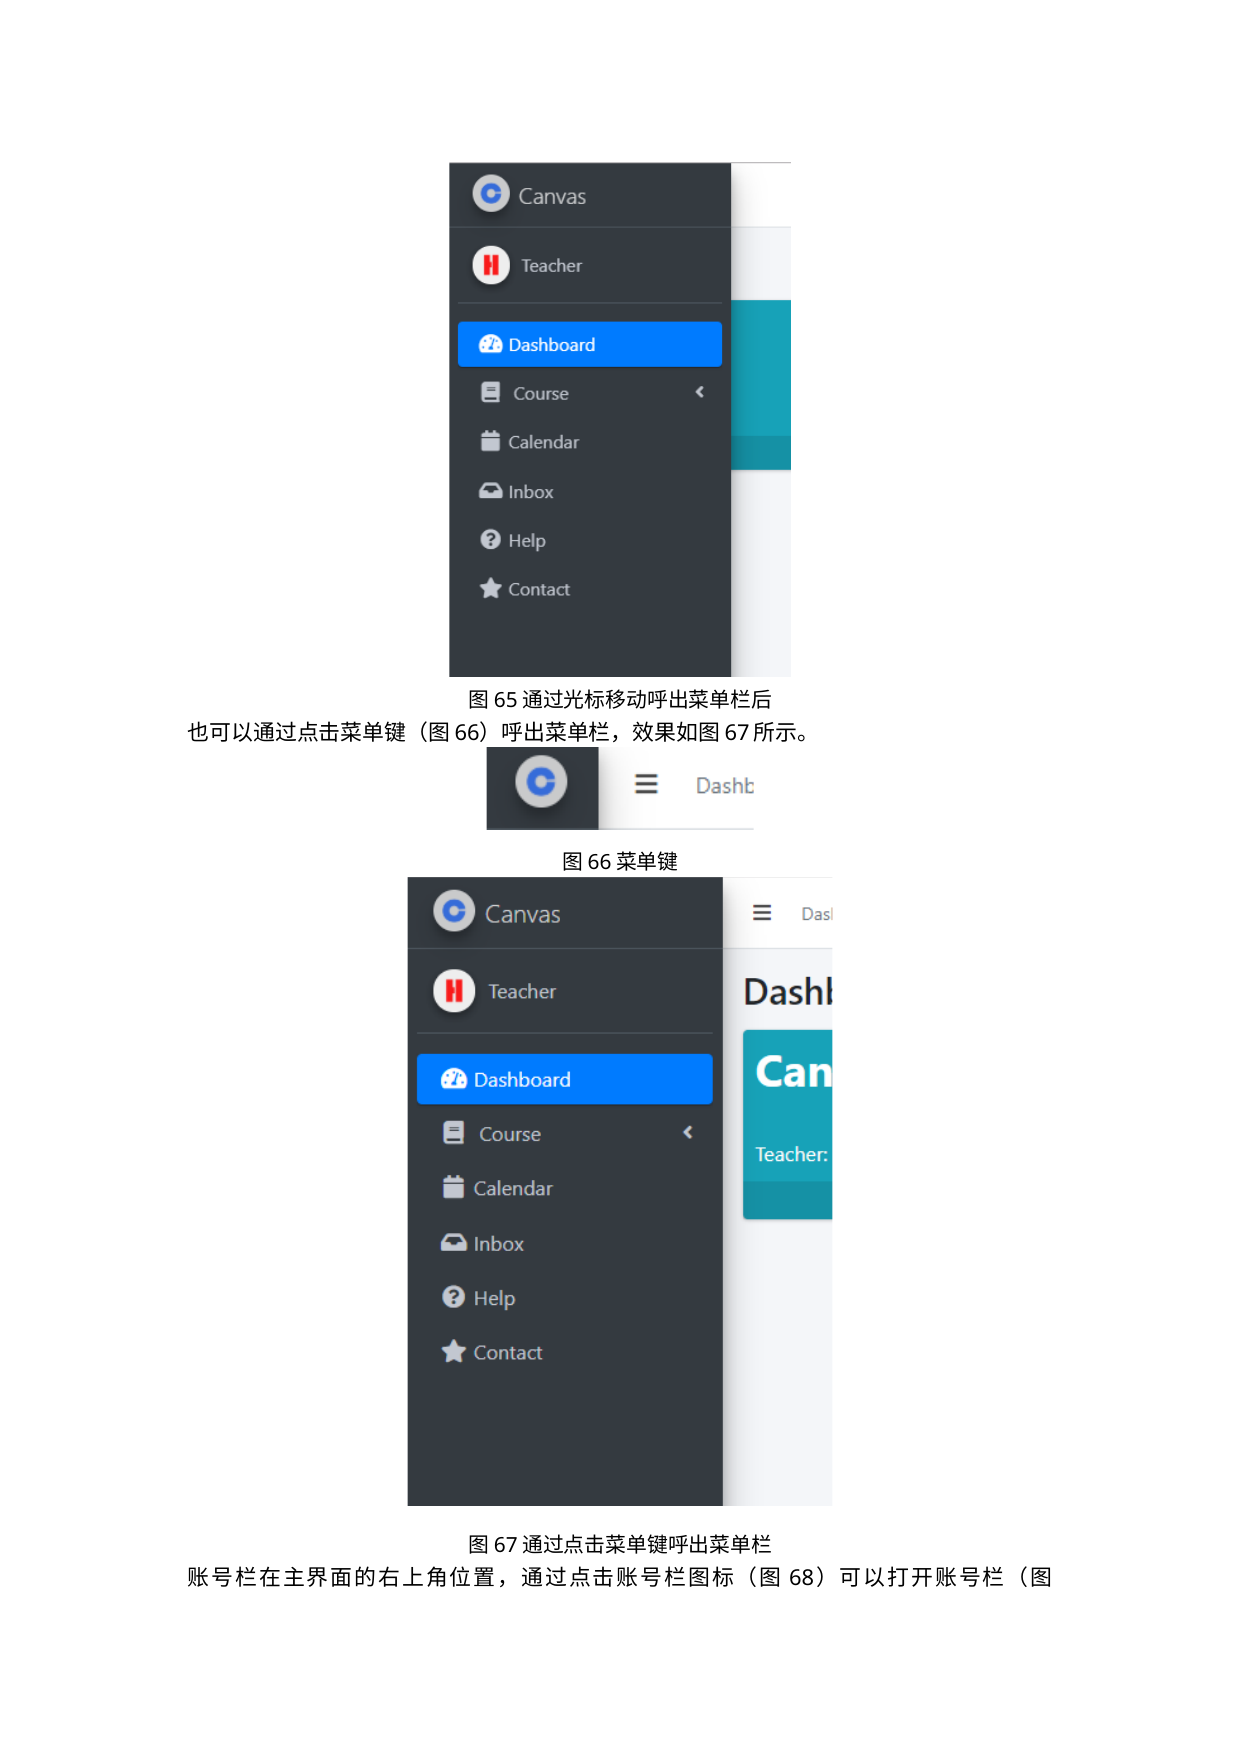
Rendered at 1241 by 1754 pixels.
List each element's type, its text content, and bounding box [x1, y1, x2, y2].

text 图 65 通过光标移动呼出菜单栏后 [187, 682, 1053, 714]
picture [407, 877, 833, 1506]
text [187, 1559, 1053, 1592]
text 图 66 菜单键 [187, 844, 1053, 877]
picture [486, 747, 754, 830]
picture [449, 162, 791, 677]
text 图 67 通过点击菜单键呼出菜单栏 [187, 1527, 1053, 1559]
text 也可以通过点击菜单键（图66）呼出菜单栏，效果如图67所示。 [187, 714, 1053, 747]
